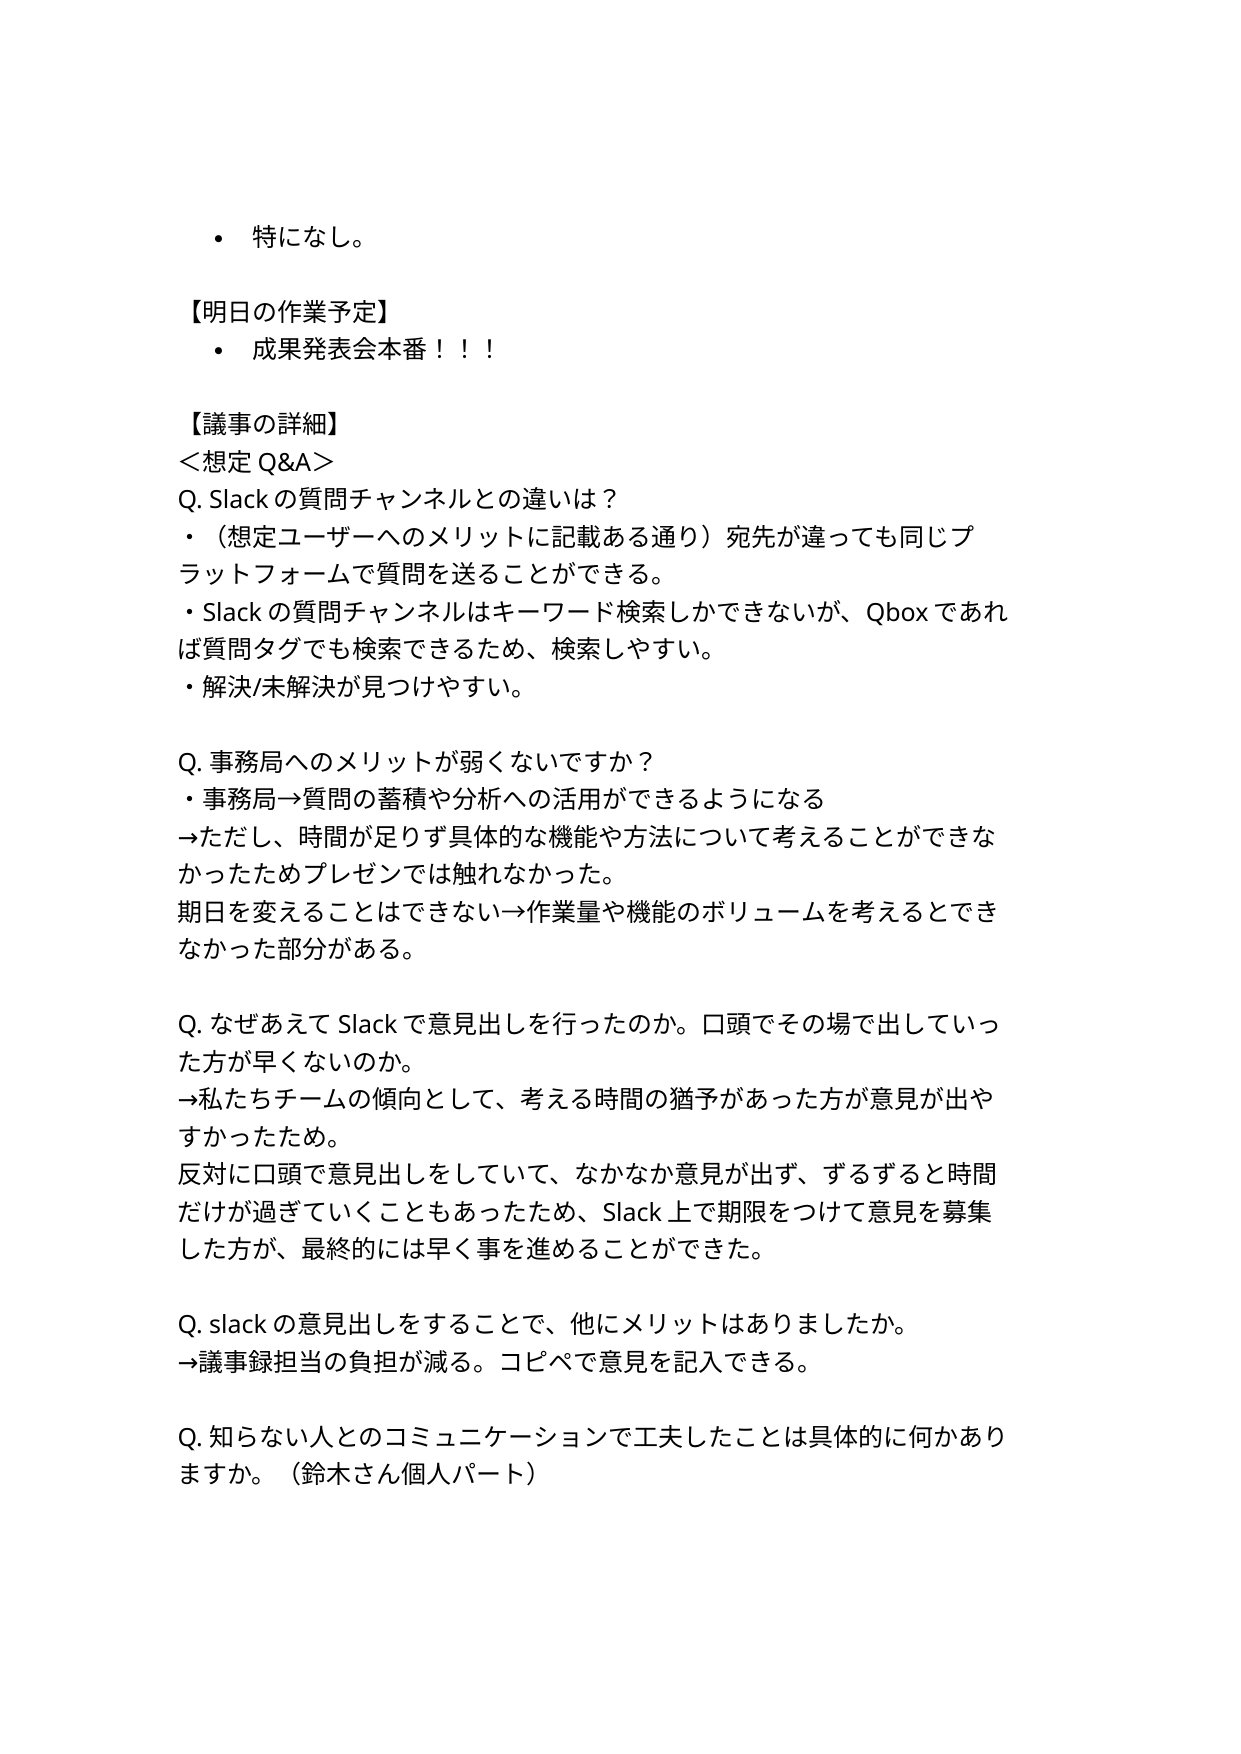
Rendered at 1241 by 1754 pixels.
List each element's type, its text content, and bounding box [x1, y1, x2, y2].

text 【議事の詳細】 [177, 404, 1013, 442]
text Q. slackの意見出しをすることで、他にメリットはありましたか。 [177, 1304, 1013, 1342]
text Q. Slackの質問チャンネルとの違いは？ [177, 479, 1013, 517]
text Q. 事務局へのメリットが弱くないですか？ [177, 742, 1013, 779]
text 反対に口頭で意見出しをしていて、なかなか意見が出ず、ずるずると時間だけが過ぎていくこともあったため、Slack上で期限をつけて意見を募集した方が、最終的には早く事を進めることができた。 [177, 1154, 1013, 1267]
text 【明日の作業予定】 [177, 292, 1013, 329]
text ＜想定Q&A＞ [177, 442, 1013, 479]
text ・解決/未解決が見つけやすい。 [177, 667, 1013, 704]
list 成果発表会本番！！！ [215, 329, 1013, 367]
text 期日を変えることはできない→作業量や機能のボリュームを考えるとできなかった部分がある。 [177, 892, 1013, 967]
text →私たちチームの傾向として、考える時間の猶予があった方が意見が出やすかったため。 [177, 1079, 1013, 1154]
text ・事務局→質問の蓄積や分析への活用ができるようになる [177, 779, 1013, 817]
list 特になし。 [215, 217, 1013, 254]
text Q. 知らない人とのコミュニケーションで工夫したことは具体的に何かありますか。（鈴木さん個人パート） [177, 1417, 1013, 1492]
text ・（想定ユーザーへのメリットに記載ある通り）宛先が違っても同じプラットフォームで質問を送ることができる。 [177, 517, 1013, 592]
text ・Slackの質問チャンネルはキーワード検索しかできないが、Qboxであれば質問タグでも検索できるため、検索しやすい。 [177, 592, 1013, 667]
text →ただし、時間が足りず具体的な機能や方法について考えることができなかったためプレゼンでは触れなかった。 [177, 817, 1013, 892]
text Q. なぜあえてSlackで意見出しを行ったのか。口頭でその場で出していった方が早くないのか。 [177, 1004, 1013, 1079]
text →議事録担当の負担が減る。コピペで意見を記入できる。 [177, 1342, 1013, 1379]
